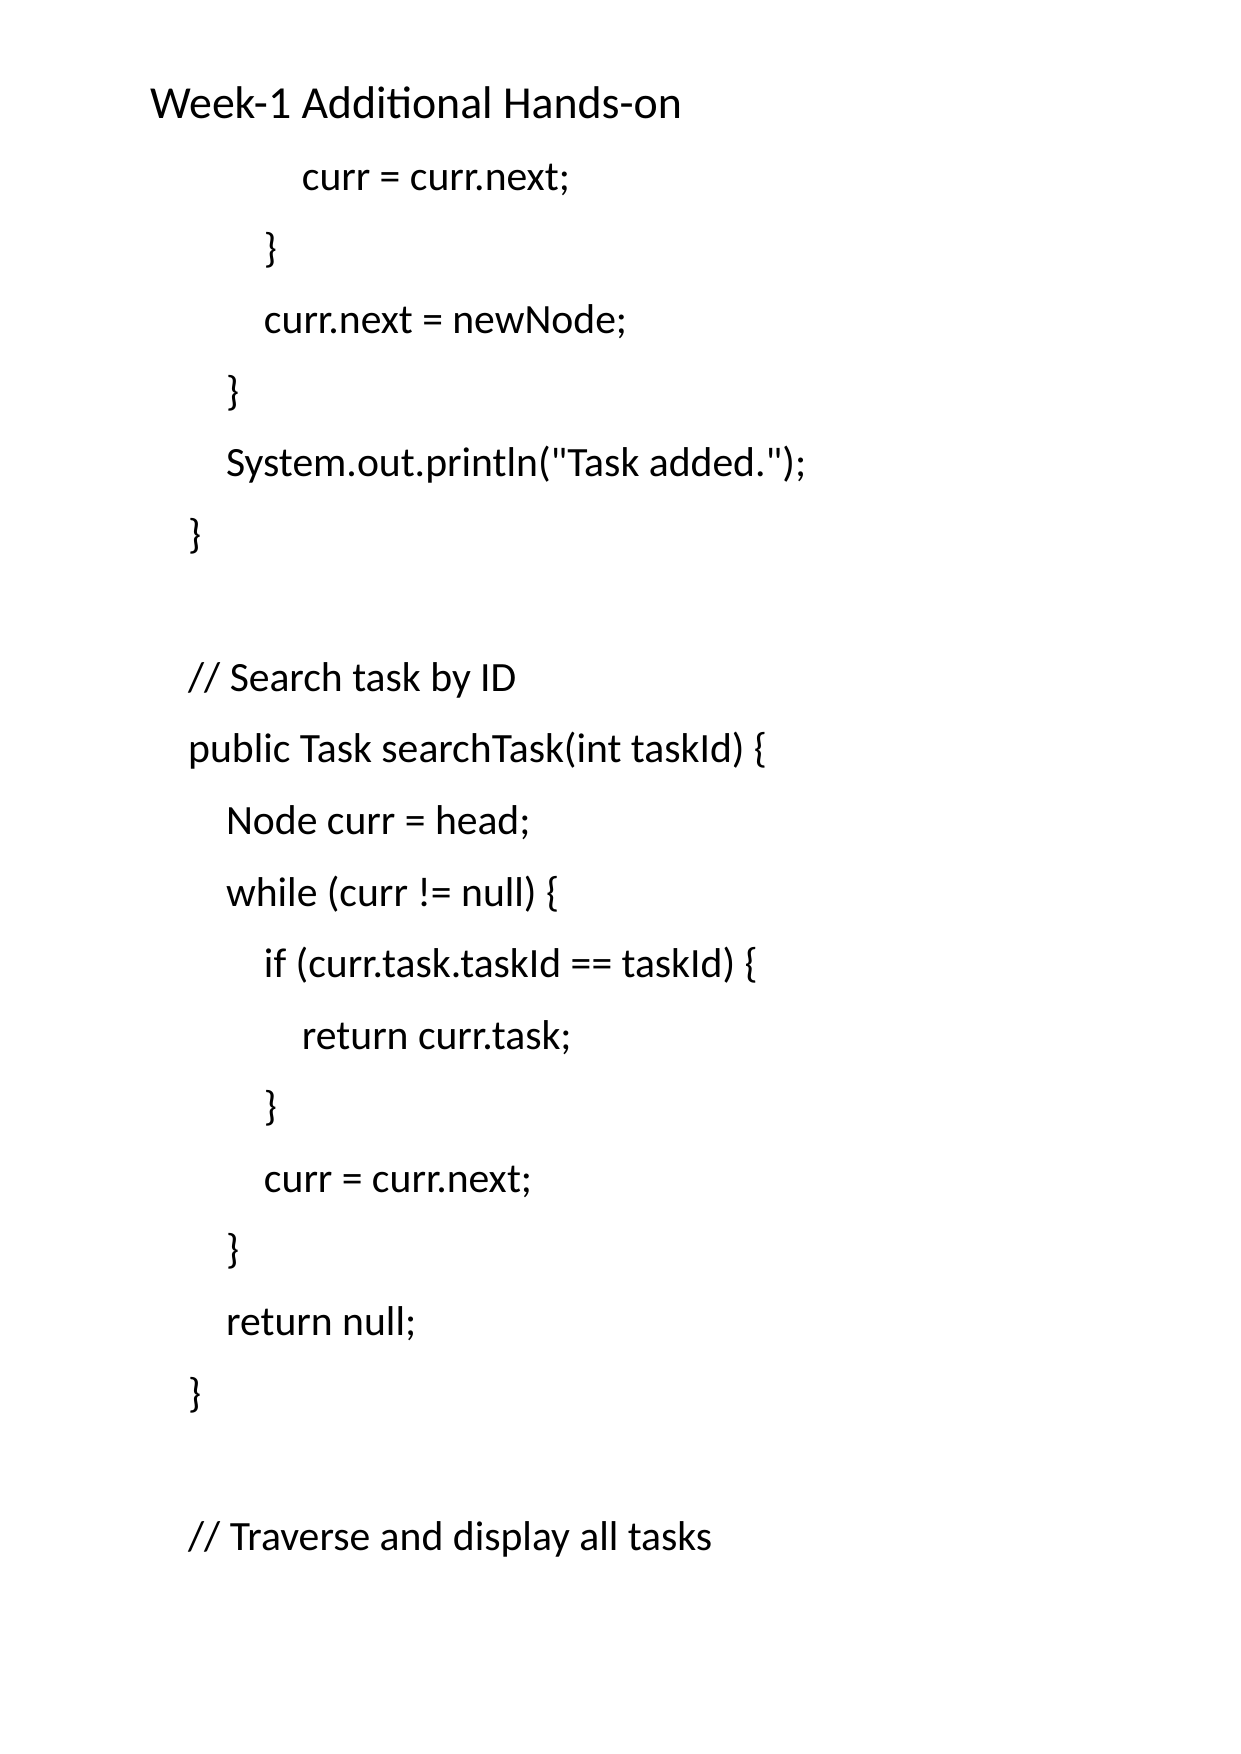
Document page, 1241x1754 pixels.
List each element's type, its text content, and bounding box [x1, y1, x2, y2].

text if (curr.task.taskId == taskId) { [150, 937, 1090, 988]
text } [150, 1367, 1090, 1417]
text } [150, 1223, 1090, 1274]
text public Task searchTask(int taskId) { [150, 722, 1090, 773]
text } [150, 1080, 1090, 1131]
text // Search task by ID [150, 651, 1090, 702]
text curr = curr.next; [150, 1152, 1090, 1203]
text } [150, 508, 1090, 559]
text return null; [150, 1295, 1090, 1346]
text curr = curr.next; [150, 150, 1090, 201]
text System.out.println("Task added."); [150, 436, 1090, 487]
text return curr.task; [150, 1009, 1090, 1059]
text Node curr = head; [150, 794, 1090, 845]
text } [150, 365, 1090, 416]
text } [150, 222, 1090, 272]
text // Traverse and display all tasks [150, 1510, 1090, 1561]
text while (curr != null) { [150, 866, 1090, 916]
text curr.next = newNode; [150, 293, 1090, 344]
